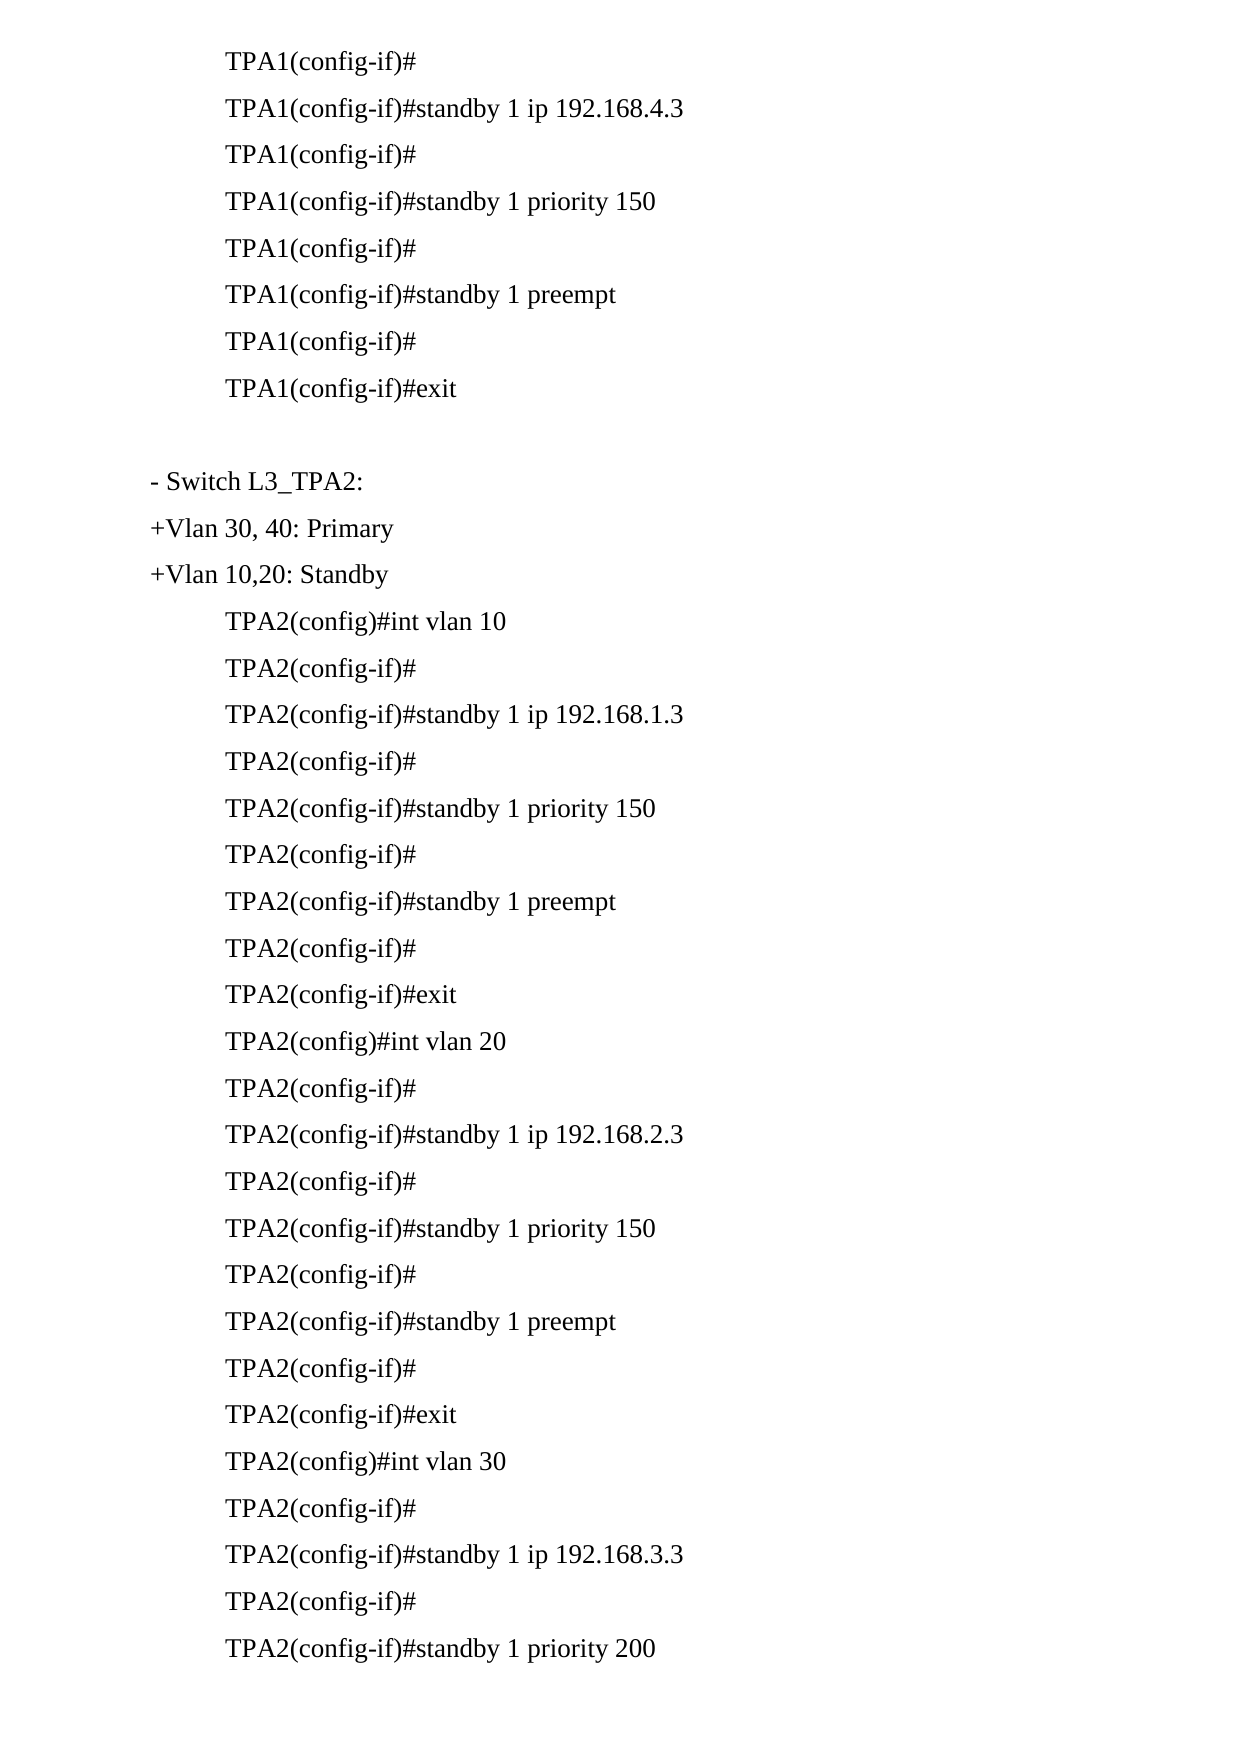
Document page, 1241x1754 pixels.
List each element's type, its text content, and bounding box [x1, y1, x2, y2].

text TPA2(config-if)# [225, 1072, 1195, 1103]
text TPA2(config-if)# [225, 1165, 1195, 1196]
text TPA2(config-if)# [225, 1352, 1195, 1383]
text TPA1(config-if)#exit [225, 372, 1190, 403]
text TPA2(config-if)#standby 1 priority 200 [225, 1632, 1195, 1663]
text TPA2(config)#int vlan 10 [225, 605, 1195, 636]
text - Switch L3_TPA2: [150, 465, 1190, 496]
text TPA2(config-if)#standby 1 preempt [225, 885, 1195, 916]
text TPA2(config-if)#standby 1 ip 192.168.3.3 [225, 1538, 1195, 1569]
text TPA1(config-if)#standby 1 preempt [225, 278, 1195, 309]
text +Vlan 10,20: Standby [150, 558, 1190, 589]
text TPA2(config-if)# [225, 1258, 1195, 1289]
text +Vlan 30, 40: Primary [150, 512, 1190, 543]
text TPA2(config-if)# [225, 1492, 1195, 1523]
text TPA1(config-if)# [225, 138, 1195, 169]
text TPA1(config-if)#standby 1 ip 192.168.4.3 [225, 92, 1195, 123]
text TPA2(config-if)#exit [225, 978, 1195, 1009]
text TPA2(config-if)# [225, 838, 1195, 869]
text TPA2(config-if)#exit [225, 1398, 1195, 1429]
text TPA2(config)#int vlan 20 [225, 1025, 1195, 1056]
text TPA2(config-if)#standby 1 ip 192.168.2.3 [225, 1118, 1195, 1149]
text TPA2(config-if)#standby 1 ip 192.168.1.3 [225, 698, 1195, 729]
text TPA1(config-if)# [225, 325, 1195, 356]
text TPA2(config-if)# [225, 652, 1195, 683]
text TPA2(config-if)# [225, 1585, 1195, 1616]
text TPA2(config-if)# [225, 745, 1195, 776]
text TPA2(config-if)# [225, 932, 1195, 963]
text TPA2(config-if)#standby 1 preempt [225, 1305, 1195, 1336]
text TPA2(config)#int vlan 30 [225, 1445, 1195, 1476]
text TPA2(config-if)#standby 1 priority 150 [225, 792, 1195, 823]
text TPA1(config-if)#standby 1 priority 150 [225, 185, 1195, 216]
text TPA1(config-if)# [225, 232, 1195, 263]
text TPA2(config-if)#standby 1 priority 150 [225, 1212, 1195, 1243]
text TPA1(config-if)# [225, 45, 1195, 76]
